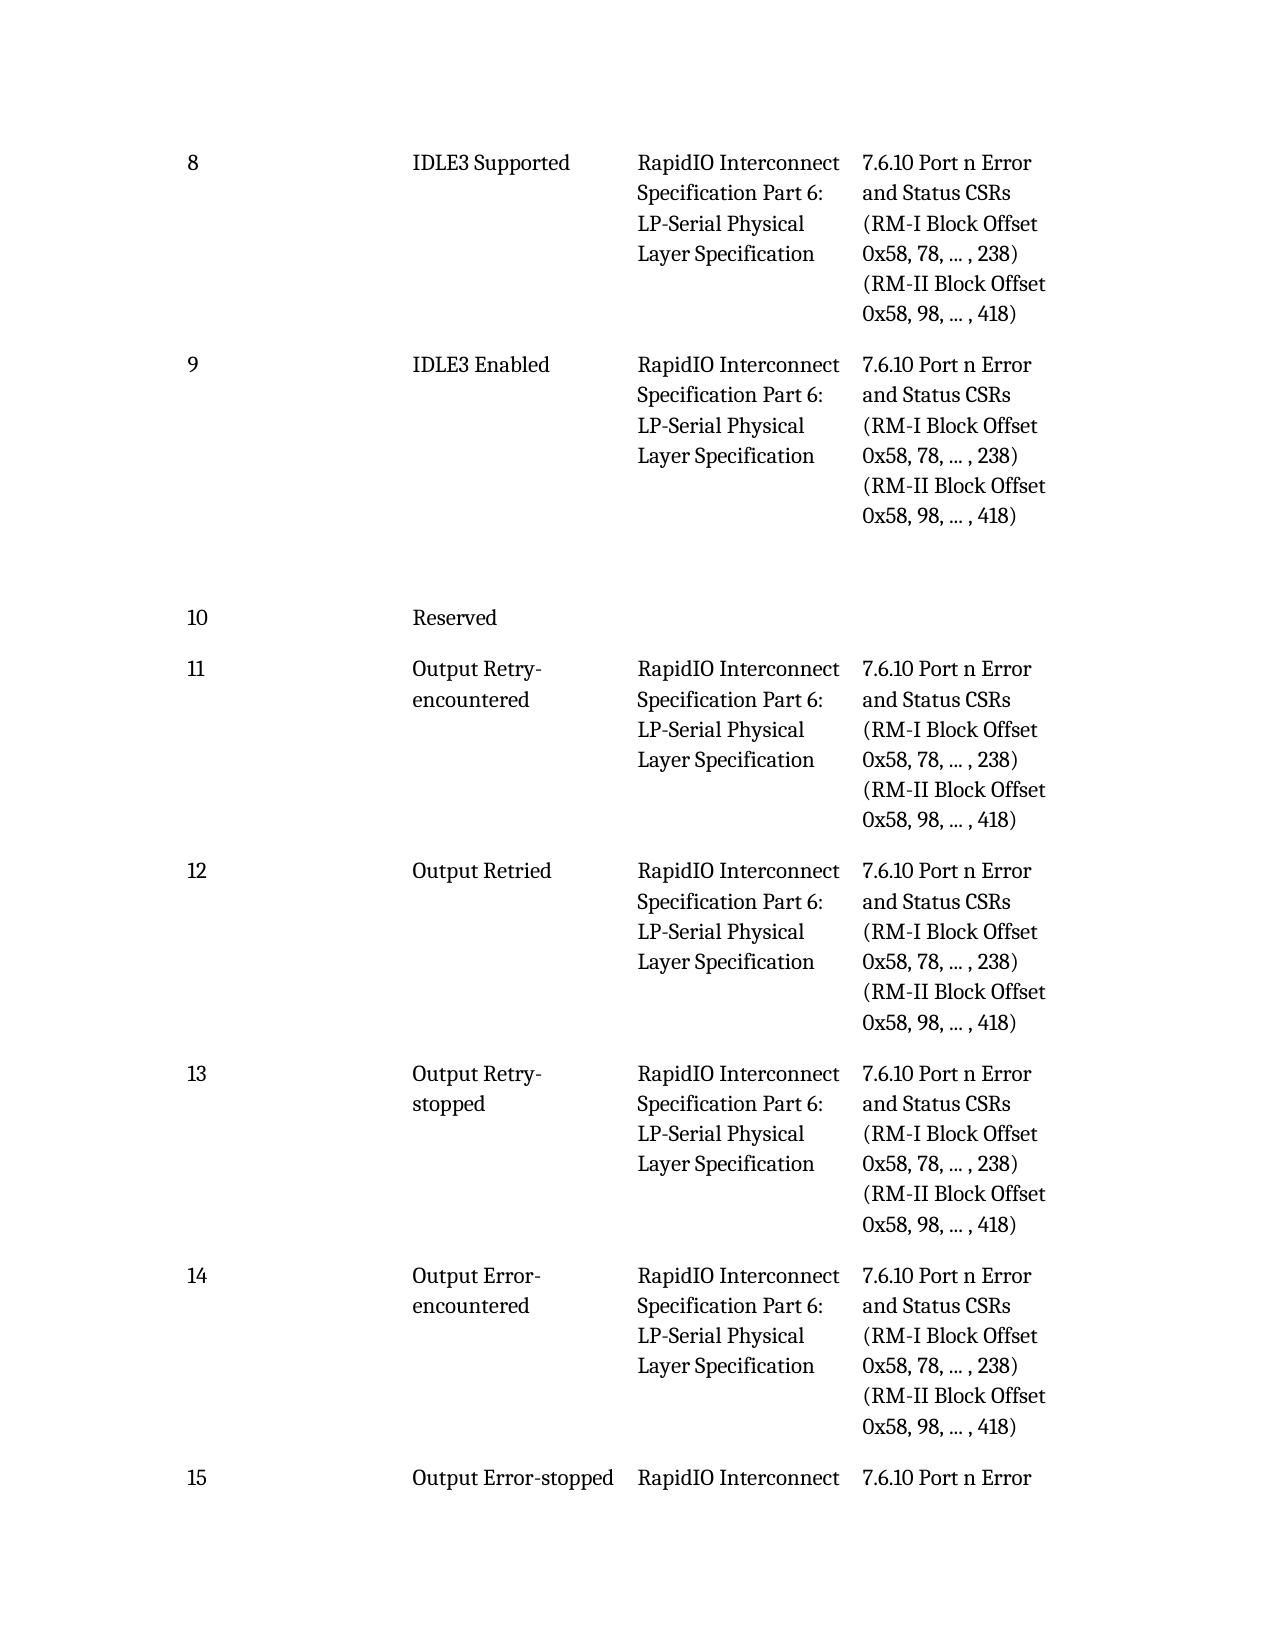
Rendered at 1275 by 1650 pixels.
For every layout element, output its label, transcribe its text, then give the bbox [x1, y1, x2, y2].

table_cell 11 [176, 656, 401, 858]
table_cell RapidIO Interconnect Specification Part 6: LP-Serial Physical Layer Specification [626, 656, 851, 858]
table_cell Output Retry-stopped [401, 1060, 626, 1262]
table_cell IDLE3 Enabled [401, 352, 626, 554]
table_cell 10 [176, 554, 401, 656]
table_cell Output Retry-encountered [401, 656, 626, 858]
table_cell Output Retried [401, 858, 626, 1060]
table_cell 7.6.10 Port n Error and Status CSRs (RM-I Block Offset 0x58, 78, ... , 238) (RM-II Block Offset 0x58, 98, ... , 418) [851, 656, 1076, 858]
table_cell 13 [176, 1060, 401, 1262]
table_cell Output Error-encountered [401, 1263, 626, 1464]
table_cell 8 [176, 150, 401, 352]
table_cell 14 [176, 1263, 401, 1464]
table_cell 12 [176, 858, 401, 1060]
table_cell IDLE3 Supported [401, 150, 626, 352]
table_cell Output Error-stopped [401, 1465, 626, 1491]
table_cell 7.6.10 Port n Error and Status CSRs (RM-I Block Offset 0x58, 78, ... , 238) (RM-II Block Offset 0x58, 98, ... , 418) [851, 858, 1076, 1060]
table_cell 7.6.10 Port n Error and Status CSRs (RM-I Block Offset 0x58, 78, ... , 238) (RM-II Block Offset 0x58, 98, ... , 418) [851, 150, 1076, 352]
table_cell Reserved [401, 554, 1076, 656]
table_cell RapidIO Interconnect Specification Part 6: LP-Serial Physical Layer Specification [626, 1263, 851, 1464]
table_cell RapidIO Interconnect Specification Part 6: LP-Serial Physical Layer Specification [626, 150, 851, 352]
table_cell RapidIO Interconnect Specification Part 6: LP-Serial Physical Layer Specification [626, 1060, 851, 1262]
table_cell RapidIO Interconnect Specification Part 6: LP-Serial Physical Layer Specification [626, 1465, 851, 1491]
table_cell 7.6.10 Port n Error and Status CSRs (RM-I Block Offset 0x58, 78, ... , 238) (RM-II Block Offset 0x58, 98, ... , 418) [851, 1263, 1076, 1464]
table_cell 7.6.10 Port n Error and Status CSRs (RM-I Block Offset 0x58, 78, ... , 238) (RM-II Block Offset 0x58, 98, ... , 418) [851, 1060, 1076, 1262]
table_cell RapidIO Interconnect Specification Part 6: LP-Serial Physical Layer Specification [626, 858, 851, 1060]
table_cell 15 [176, 1465, 401, 1491]
table_cell 7.6.10 Port n Error and Status CSRs (RM-I Block Offset 0x58, 78, ... , 238) (RM-II Block Offset 0x58, 98, ... , 418) [851, 352, 1076, 554]
table_cell RapidIO Interconnect Specification Part 6: LP-Serial Physical Layer Specification [626, 352, 851, 554]
table_cell 9 [176, 352, 401, 554]
